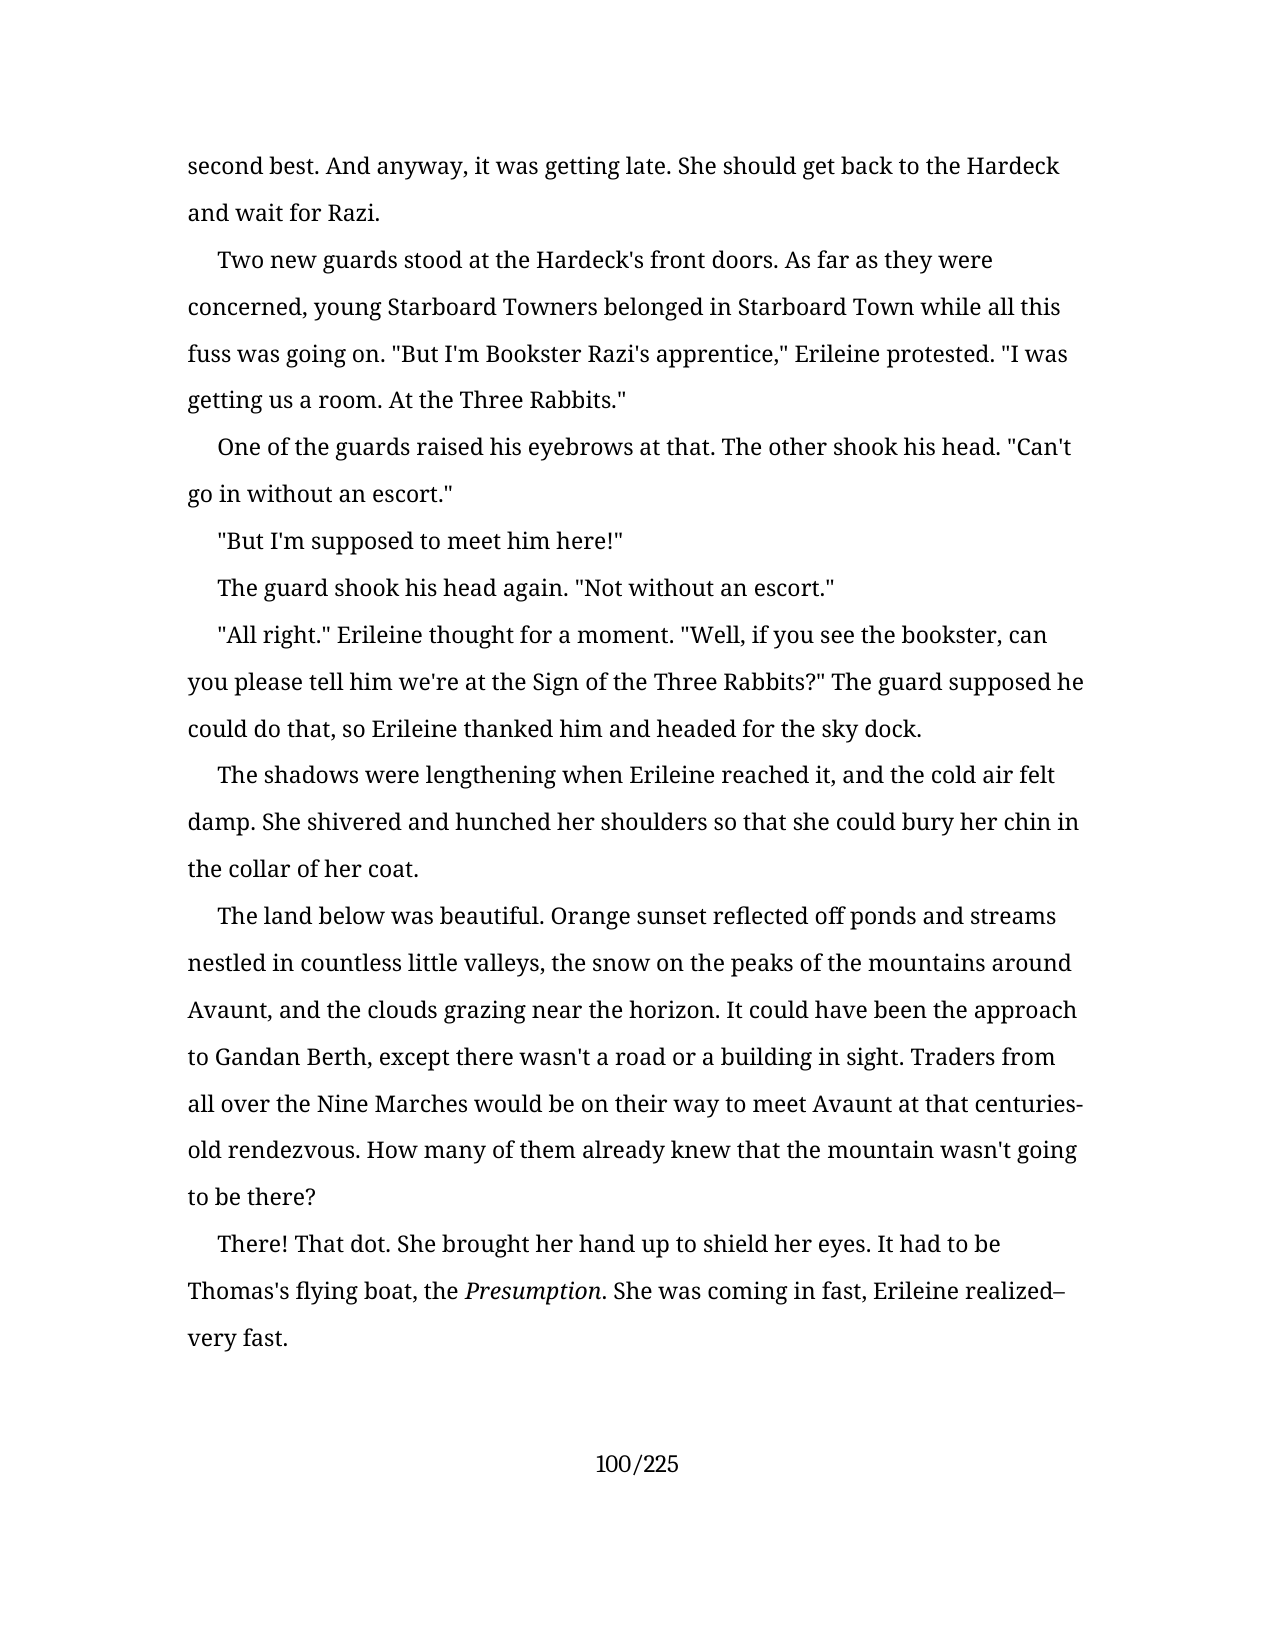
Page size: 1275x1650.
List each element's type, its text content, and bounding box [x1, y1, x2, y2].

text The land below was beautiful. Orange sunset reflected off ponds and streams nestled in countless little valleys, the snow on the peaks of the mountains around Avaunt, and the clouds grazing near the horizon. It could have been the approach to Gandan Berth, except there wasn't a road or a building in sight. Traders from all over the Nine Marches would be on their way to meet Avaunt at that centuries-old rendezvous. How many of them already knew that the mountain wasn't going to be there? [187, 900, 1087, 1212]
text There! That dot. She brought her hand up to shield her eyes. It had to be Thomas's flying boat, the Presumption. She was coming in fast, Erileine realized–very fast. [187, 1228, 1087, 1353]
text "But I'm supposed to meet him here!" [187, 525, 1087, 556]
text "All right." Erileine thought for a moment. "Well, if you see the bookster, can you please tell him we're at the Sign of the Three Rabbits?" The guard supposed he could do that, so Erileine thanked him and headed for the sky dock. [187, 619, 1087, 744]
text The guard shook his head again. "Not without an escort." [187, 572, 1087, 603]
text One of the guards raised his eyebrows at that. The other shook his head. "Can't go in without an escort." [187, 431, 1087, 509]
text Two new guards stood at the Hardeck's front doors. As far as they were concerned, young Starboard Towners belonged in Starboard Town while all this fuss was going on. "But I'm Bookster Razi's apprentice," Erileine protested. "I was getting us a room. At the Three Rabbits." [187, 244, 1087, 416]
text The shadows were lengthening when Erileine reached it, and the cold air felt damp. She shivered and hunched her shoulders so that she could bury her chin in the collar of her coat. [187, 759, 1087, 884]
